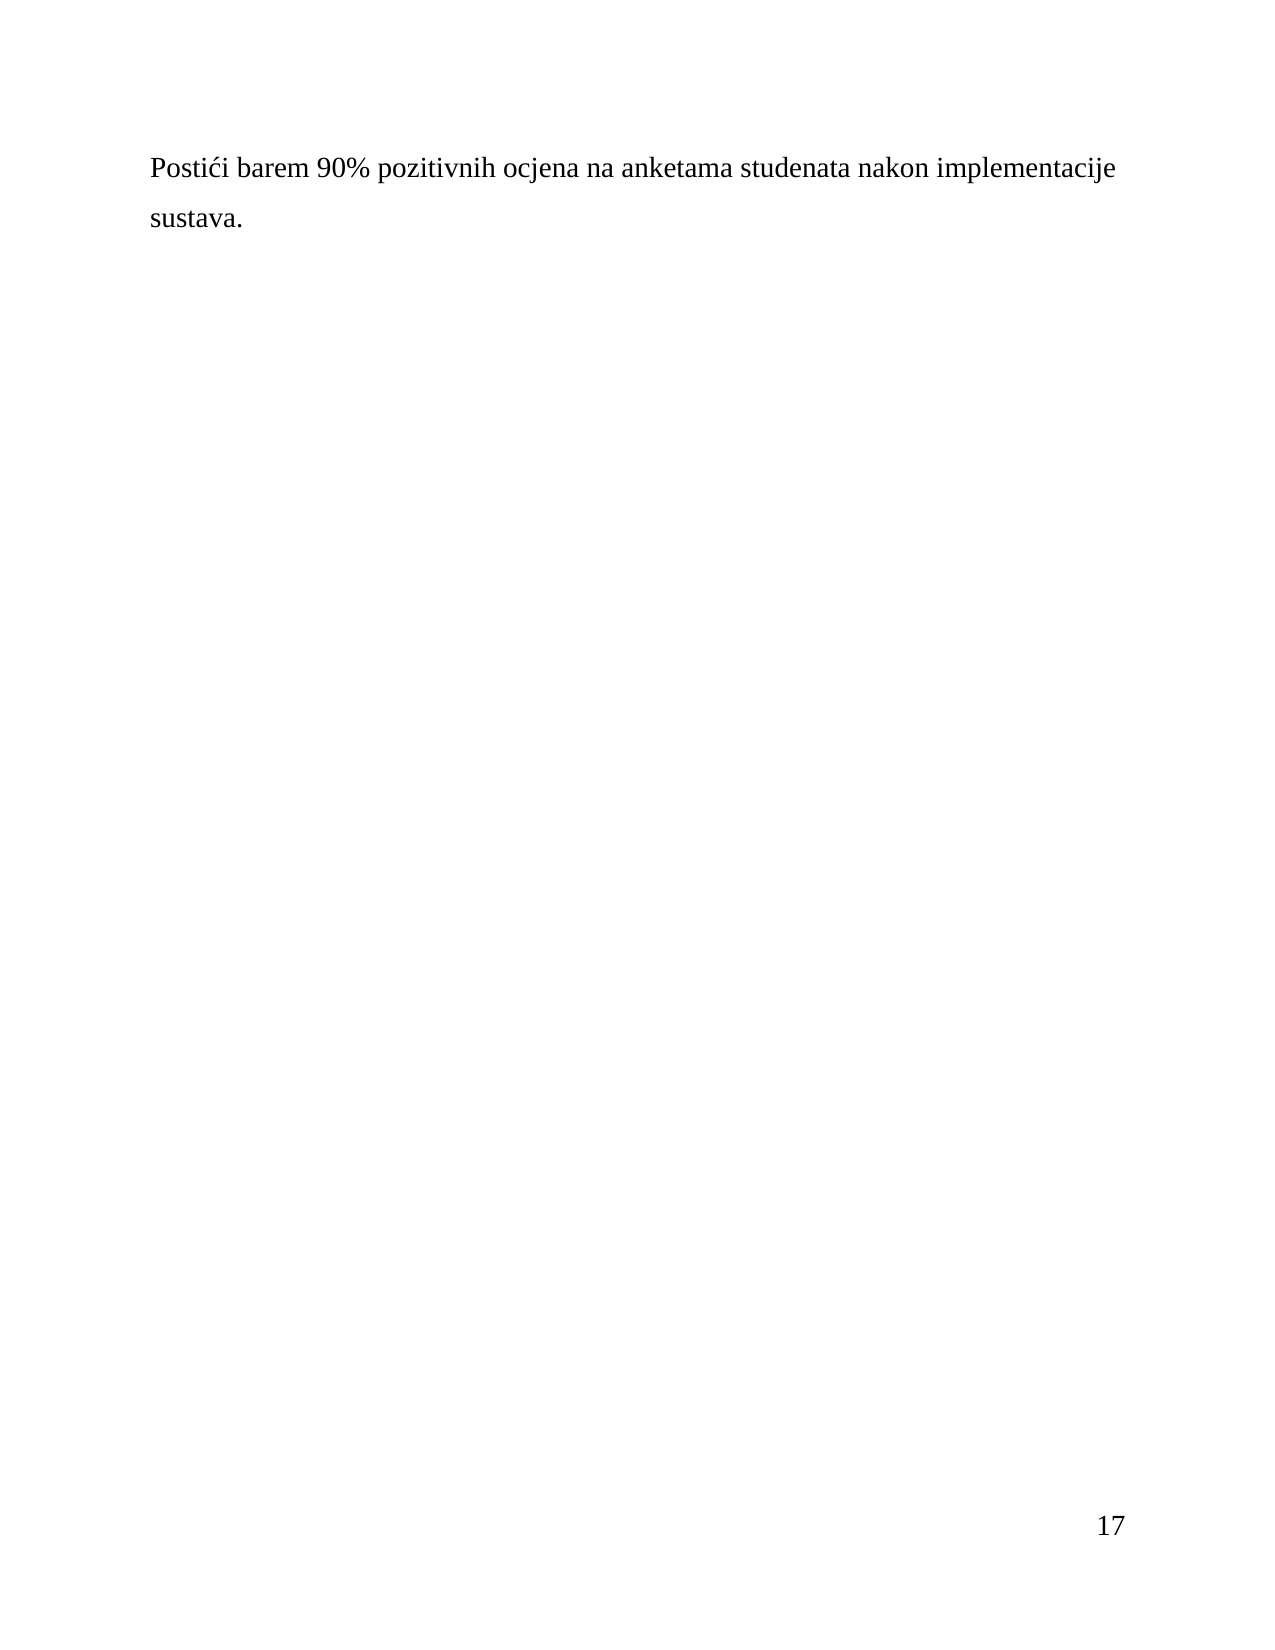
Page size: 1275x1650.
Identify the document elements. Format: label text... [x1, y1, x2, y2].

text Postići barem 90% pozitivnih ocjena na anketama studenata nakon implementacije sustava. [150, 150, 1125, 234]
